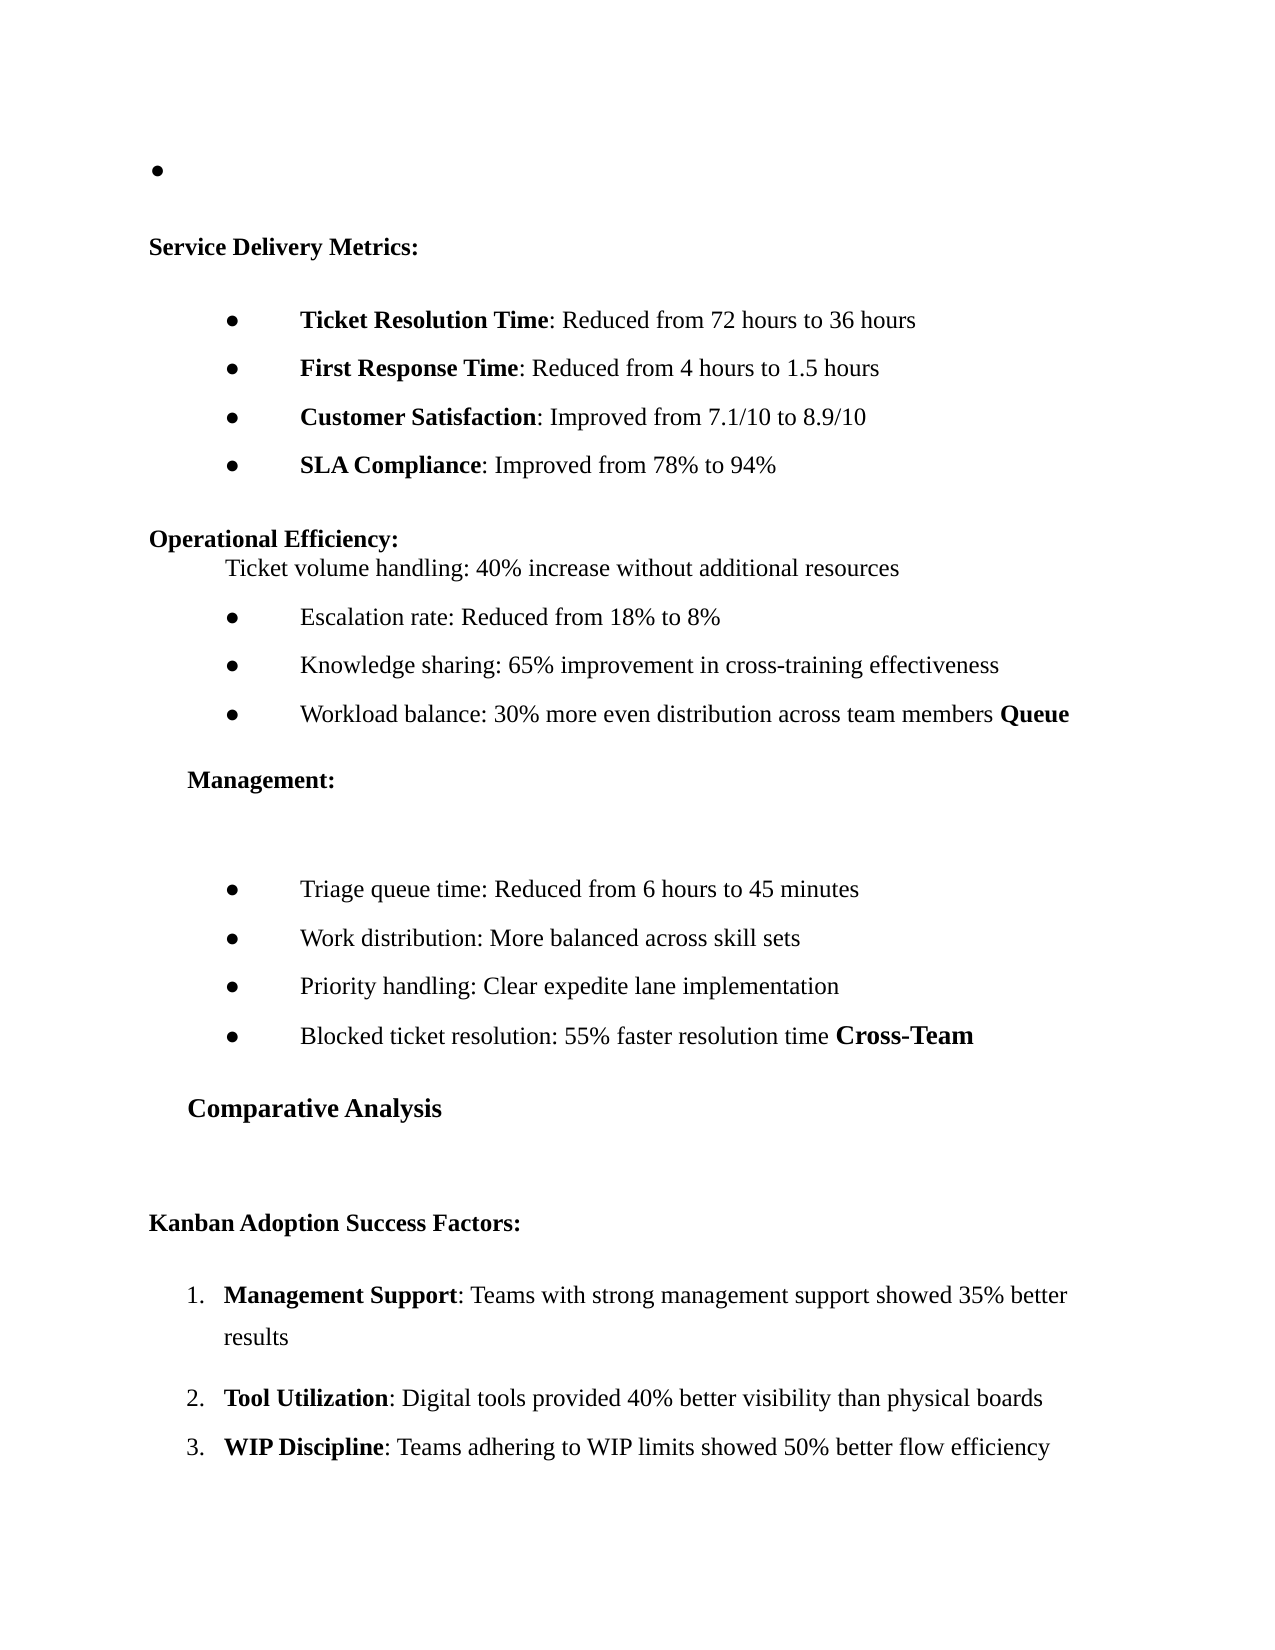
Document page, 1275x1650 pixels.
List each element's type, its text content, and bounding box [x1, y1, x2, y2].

list Workload balance: 30% more even distribution across team members Queue Management: [187, 699, 1070, 794]
list Customer Satisfaction: Improved from 7.1/10 to 8.9/10 [187, 402, 1070, 431]
list Escalation rate: Reduced from 18% to 8% [187, 602, 1070, 631]
list WIP Discipline: Teams adhering to WIP limits showed 50% better flow efficiency [186, 1432, 1070, 1461]
list Blocked ticket resolution: 55% faster resolution time Cross-Team Comparative Analysis [187, 1019, 1070, 1123]
list Ticket Resolution Time: Reduced from 72 hours to 36 hours [187, 305, 1070, 334]
list Priority handling: Clear expedite lane implementation [187, 971, 1070, 1000]
list Work distribution: More balanced across skill sets [187, 923, 1070, 951]
text Kanban Adoption Success Factors: [148, 1208, 1071, 1237]
list Knowledge sharing: 65% improvement in cross-training effectiveness [187, 650, 1070, 679]
list SLA Compliance: Improved from 78% to 94% [187, 450, 1070, 479]
text Ticket volume handling: 40% increase without additional resources [225, 553, 1070, 582]
text Operational Efficiency: [148, 524, 1071, 553]
text Service Delivery Metrics: [148, 232, 1071, 261]
list Management Support: Teams with strong management support showed 35% better results [186, 1281, 1070, 1351]
list Triage queue time: Reduced from 6 hours to 45 minutes [187, 874, 1070, 903]
list First Response Time: Reduced from 4 hours to 1.5 hours [187, 353, 1070, 382]
list Tool Utilization: Digital tools provided 40% better visibility than physical boards [186, 1383, 1070, 1412]
